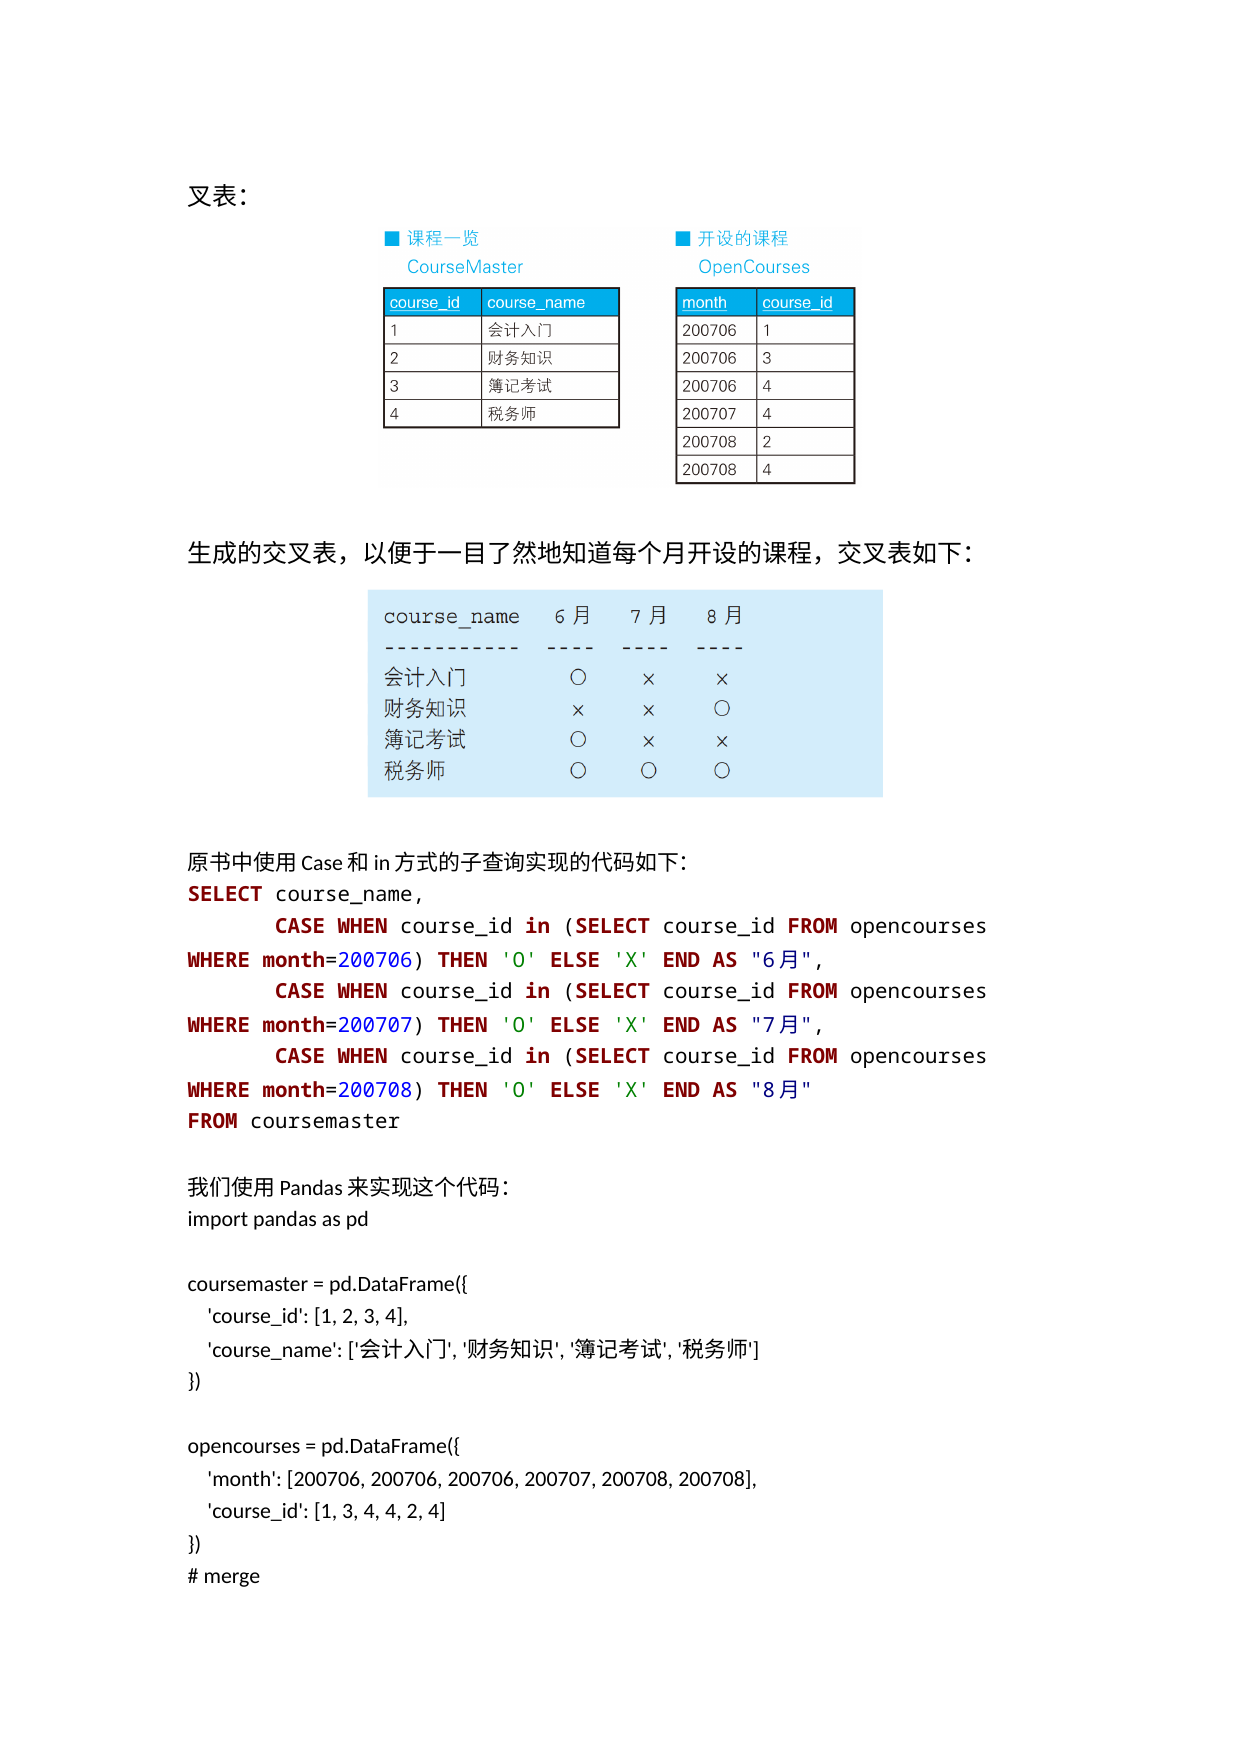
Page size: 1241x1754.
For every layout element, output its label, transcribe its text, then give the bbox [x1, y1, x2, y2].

picture [378, 227, 862, 488]
text CASE WHEN course_id in (SELECT course_id FROM opencourses WHERE month=200706) THEN 'O' ELSE 'X' END AS "6月", [187, 909, 1053, 974]
list opencourses = pd.DataFrame({ [187, 1429, 1053, 1462]
list 生成的交叉表，以便于一目了然地知道每个月开设的课程，交叉表如下： [187, 519, 1053, 584]
list 我们使用Pandas来实现这个代码： [187, 1169, 1053, 1202]
list # merge [187, 1559, 1053, 1592]
text CASE WHEN course_id in (SELECT course_id FROM opencourses WHERE month=200707) THEN 'O' ELSE 'X' END AS "7月", [187, 974, 1053, 1039]
list 'month': [200706, 200706, 200706, 200707, 200708, 200708], [187, 1462, 1053, 1494]
list import pandas as pd [187, 1202, 1053, 1234]
list }) [187, 1527, 1053, 1559]
picture [357, 584, 883, 803]
text FROM coursemaster [187, 1104, 1053, 1137]
text SELECT course_name, [187, 877, 1053, 909]
list 原书中使用Case和in方式的子查询实现的代码如下： [187, 844, 1053, 877]
list coursemaster = pd.DataFrame({ [187, 1267, 1053, 1299]
list }) [187, 1364, 1053, 1397]
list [187, 162, 1053, 227]
list 'course_id': [1, 3, 4, 4, 2, 4] [187, 1494, 1053, 1527]
list 'course_name': ['会计入门', '财务知识', '簿记考试', '税务师'] [187, 1332, 1053, 1364]
text CASE WHEN course_id in (SELECT course_id FROM opencourses WHERE month=200708) THEN 'O' ELSE 'X' END AS "8月" [187, 1039, 1053, 1104]
list 'course_id': [1, 2, 3, 4], [187, 1299, 1053, 1332]
